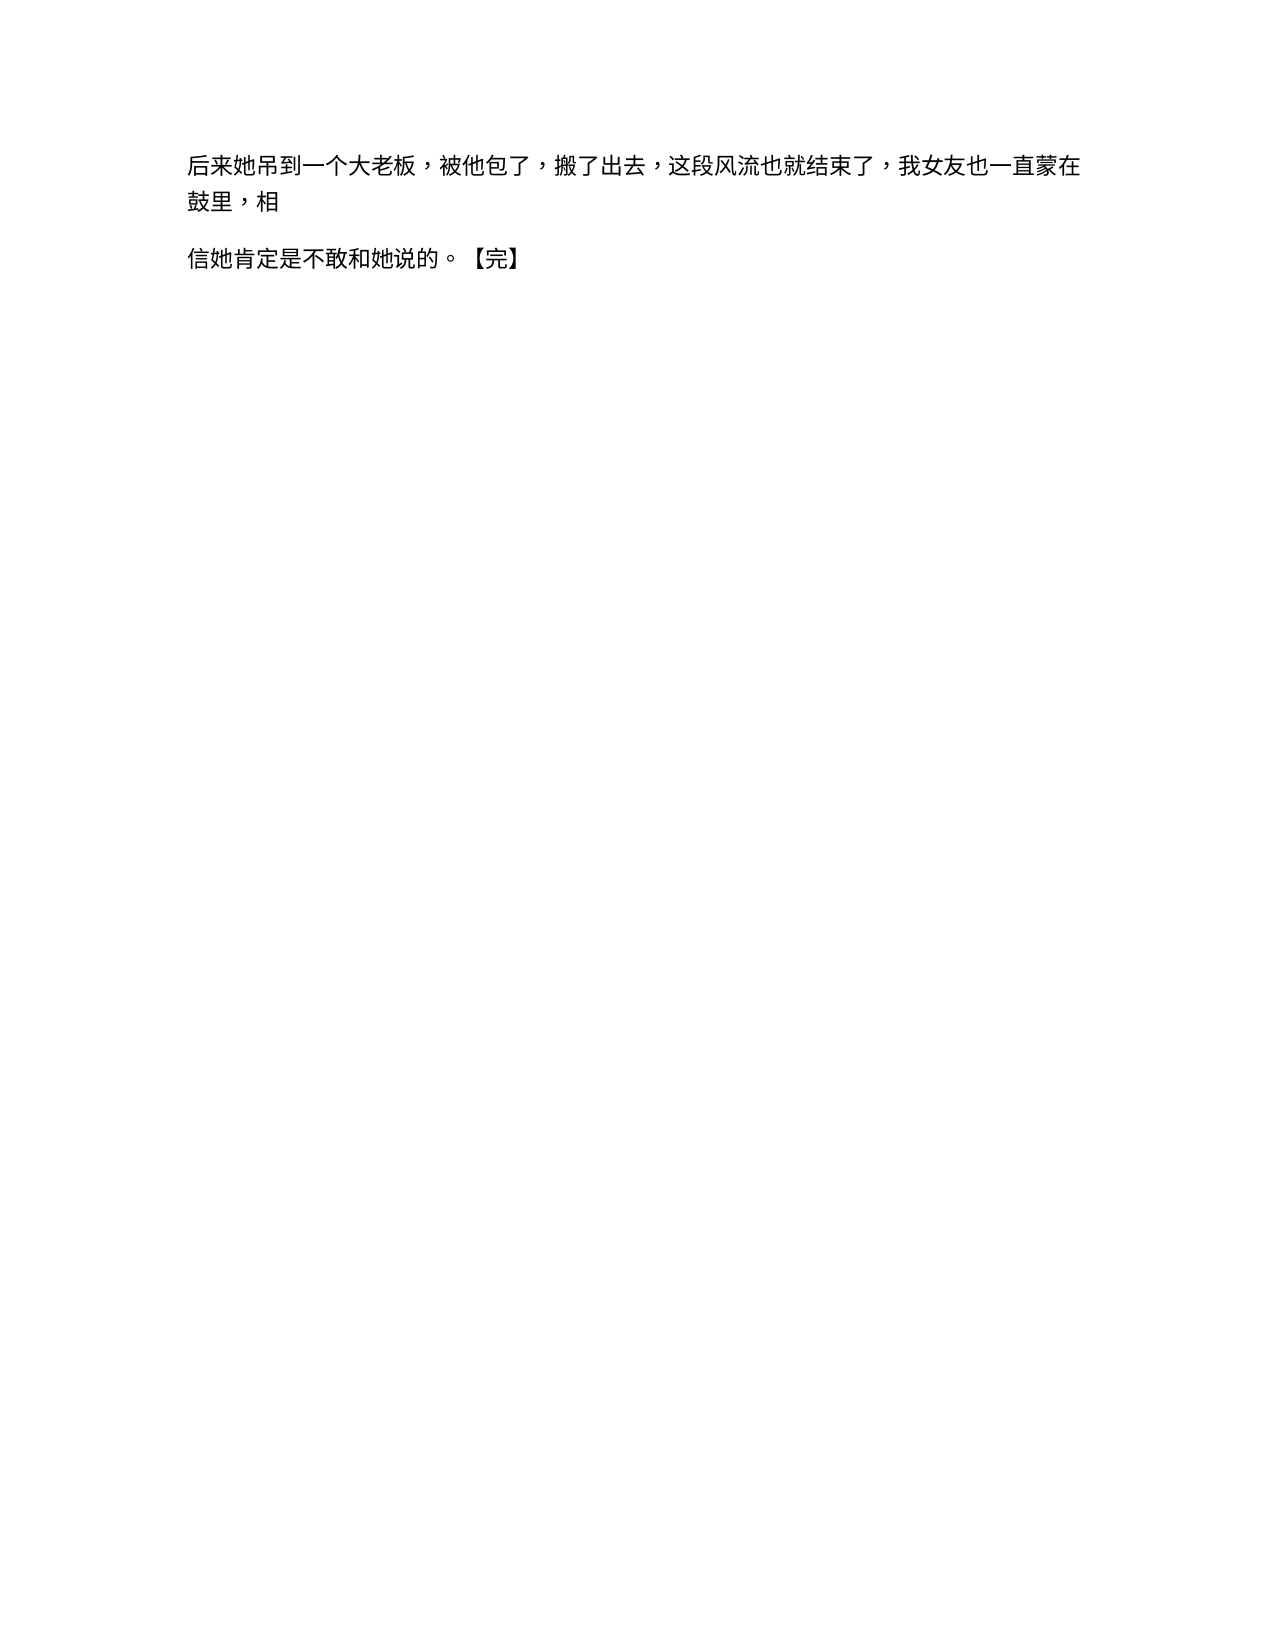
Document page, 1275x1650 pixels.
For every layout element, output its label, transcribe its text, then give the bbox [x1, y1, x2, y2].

text 信她肯定是不敢和她说的。【完】 [187, 243, 1087, 274]
text 后来她吊到一个大老板，被他包了，搬了出去，这段风流也就结束了，我女友也一直蒙在鼓里，相 [187, 150, 1087, 217]
